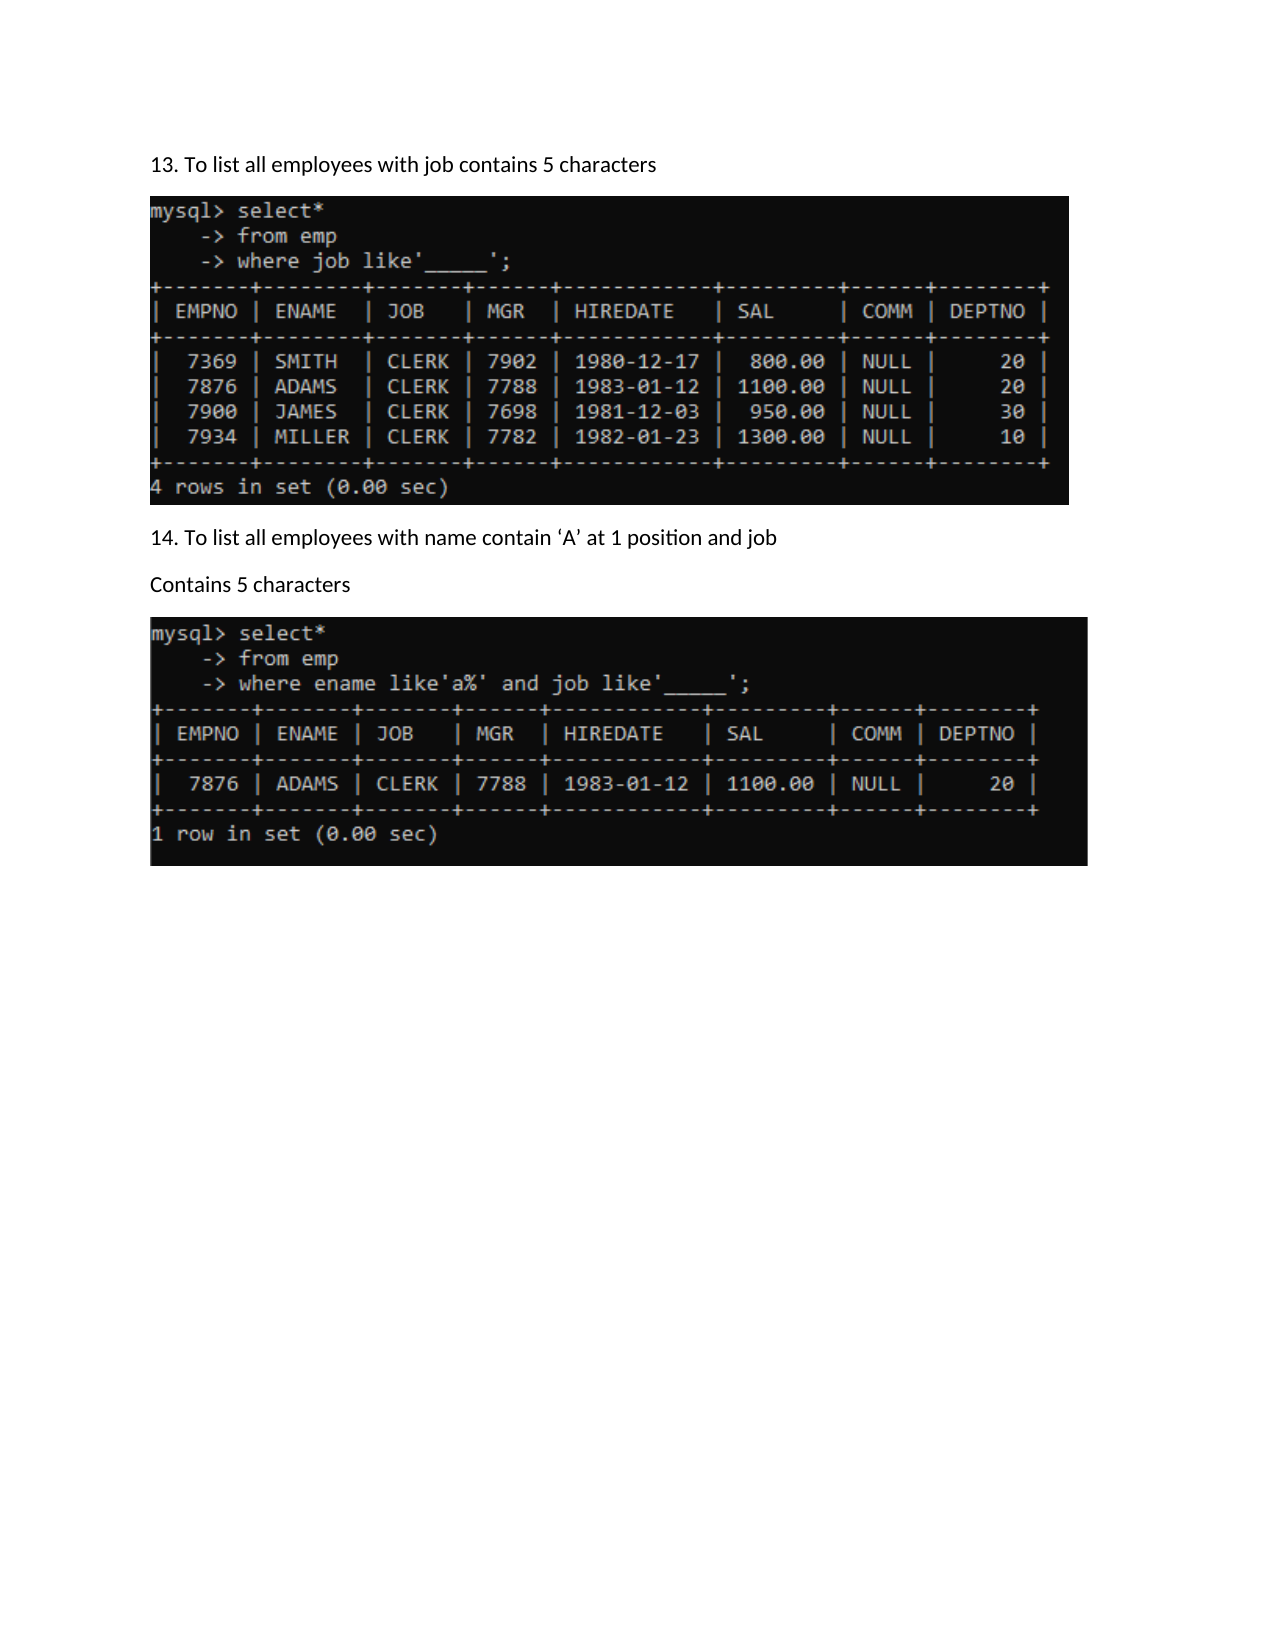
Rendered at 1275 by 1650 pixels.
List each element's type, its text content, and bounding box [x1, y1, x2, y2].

text 13. To list all employees with job contains 5 characters [150, 150, 1125, 178]
picture [150, 196, 1069, 505]
text 14. To list all employees with name contain ‘A’ at 1 position and job [150, 523, 1125, 552]
text Contains 5 characters [150, 570, 1125, 598]
picture [150, 617, 1088, 866]
